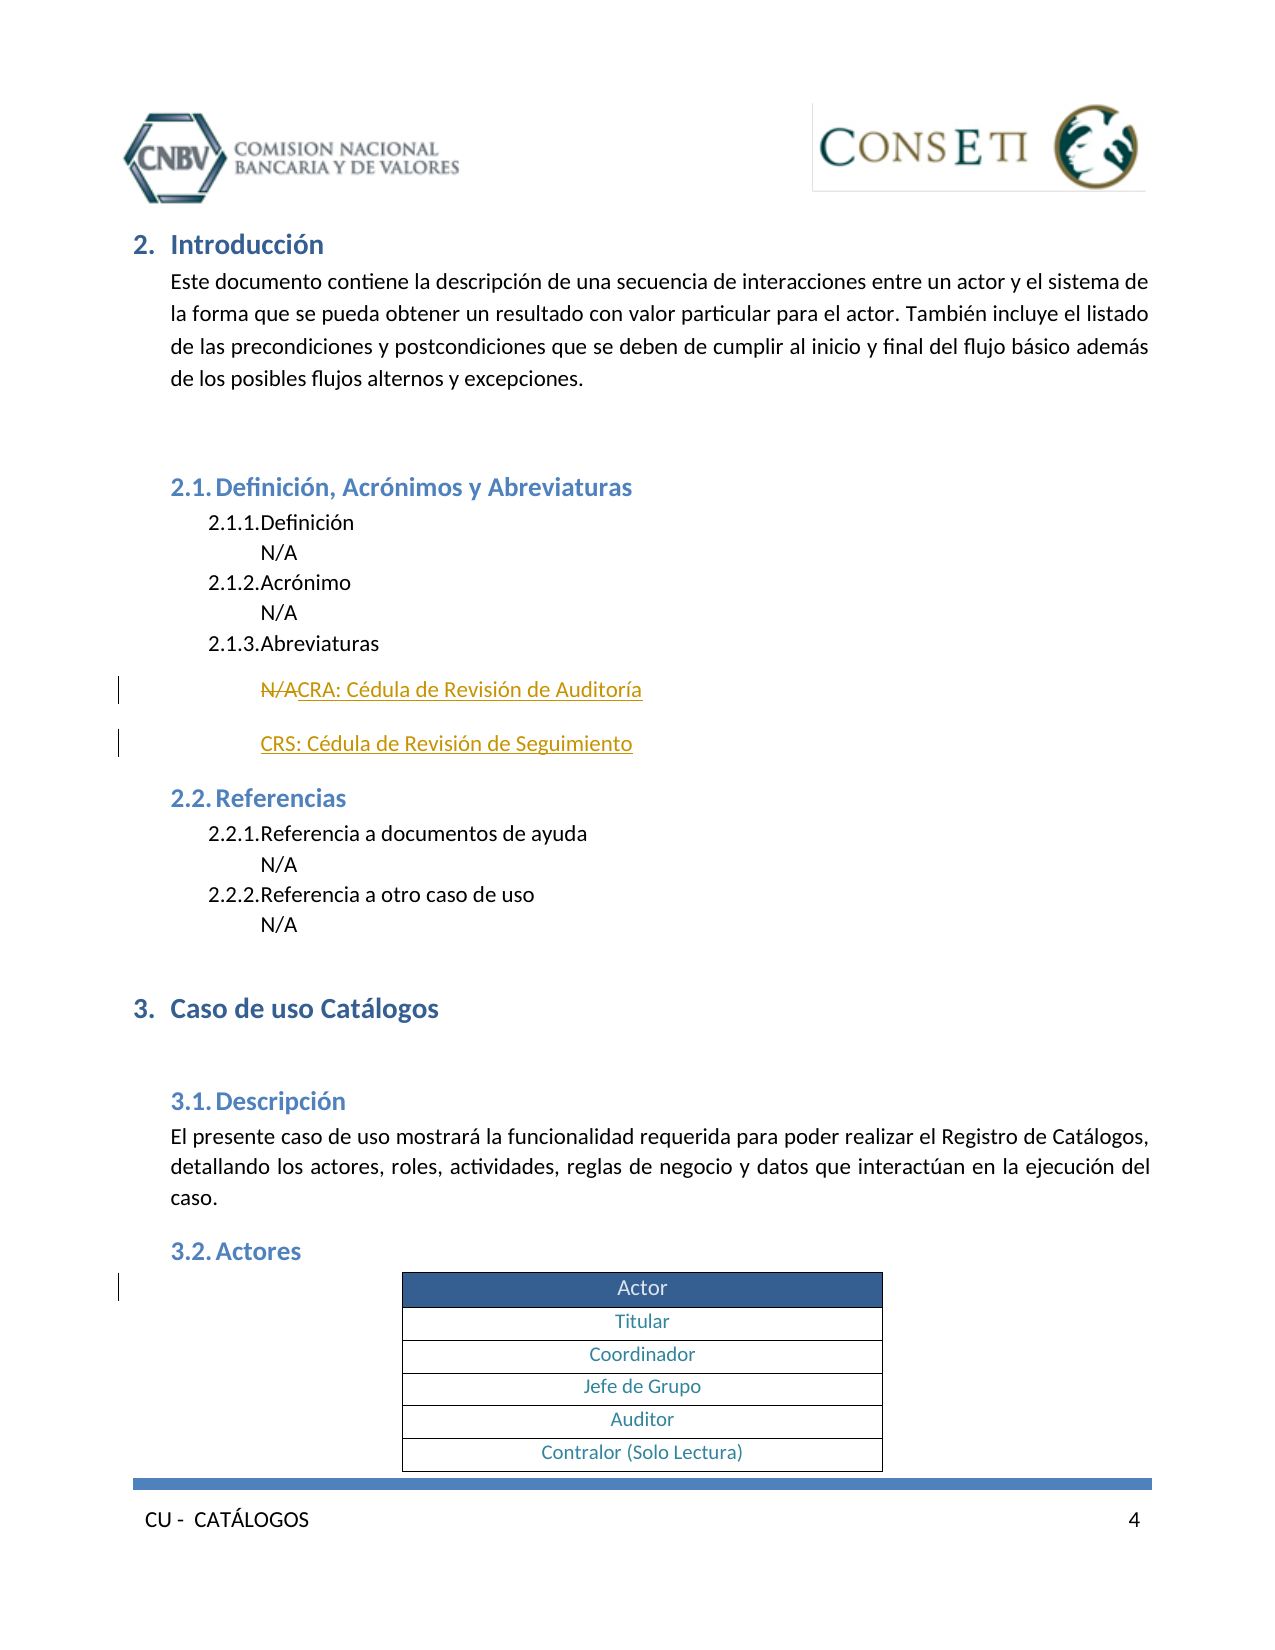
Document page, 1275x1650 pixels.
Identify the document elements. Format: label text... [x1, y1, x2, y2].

list Abreviaturas [208, 629, 1152, 657]
subtitle Actores [170, 1234, 1152, 1267]
subtitle Definición, Acrónimos y Abreviaturas [170, 470, 1152, 503]
table_cell Titular [403, 1308, 882, 1340]
list N/A [260, 850, 1152, 878]
subtitle Referencias [170, 782, 1152, 815]
picture [811, 103, 1146, 193]
subtitle Introducción [133, 226, 1152, 262]
table_cell Auditor [403, 1406, 882, 1438]
list N/A [260, 910, 1152, 938]
subtitle Caso de uso Catálogos [133, 990, 1152, 1026]
table_cell Contralor (Solo Lectura) [403, 1439, 882, 1471]
text Este documento contiene la descripción de una secuencia de interacciones entre un actor y el sistema de la forma que se pueda obtener un resultado con valor particular para el actor. También incluye el listado de las precondiciones y postcondiciones que se deben de cumplir al inicio y final del flujo básico además de los posibles flujos alternos y excepciones. [170, 267, 1152, 392]
list Referencia a otro caso de uso [208, 880, 1152, 908]
list N/A [260, 538, 1152, 566]
picture [118, 103, 470, 213]
list Referencia a documentos de ayuda [208, 819, 1152, 848]
list N/A [260, 598, 1152, 627]
list Definición [208, 508, 1152, 536]
list Acrónimo [208, 568, 1152, 596]
table_header Actor [403, 1273, 882, 1307]
table_cell Coordinador [403, 1341, 882, 1372]
list El presente caso de uso mostrará la funcionalidad requerida para poder realizar el Registro de Catálogos, detallando los actores, roles, actividades, reglas de negocio y datos que interactúan en la ejecución del caso. [170, 1122, 1152, 1211]
table_cell Jefe de Grupo [403, 1374, 882, 1405]
subtitle Descripción [170, 1084, 1152, 1117]
